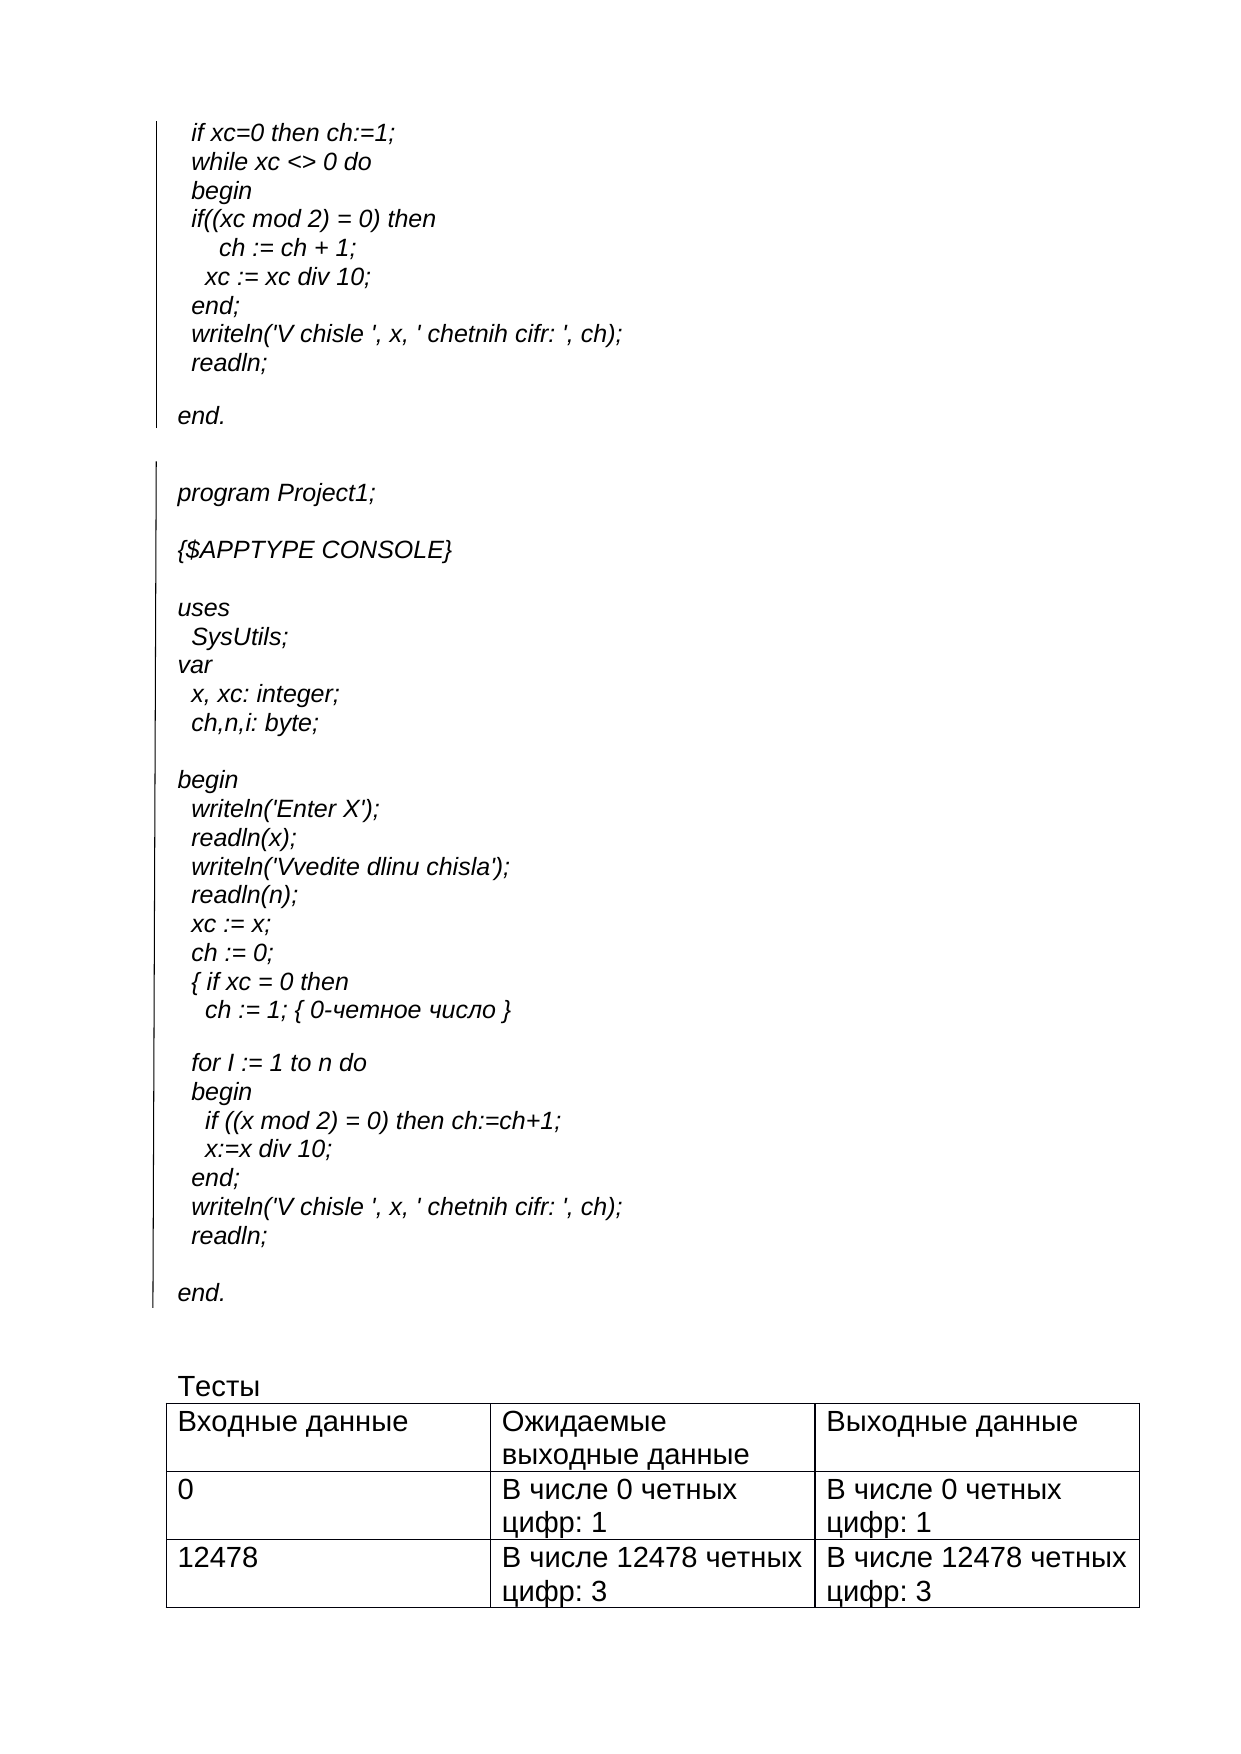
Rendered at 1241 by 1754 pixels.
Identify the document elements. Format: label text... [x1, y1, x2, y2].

text readln; [177, 1221, 1152, 1249]
text end. [177, 1278, 1152, 1307]
text program Project1; [177, 478, 1152, 507]
text end; [177, 1163, 1152, 1192]
text begin [177, 765, 1152, 794]
table_cell В числе 12478 четных цифр: 3 [816, 1540, 1139, 1607]
text { if xc = 0 then [177, 967, 1152, 995]
text ch := 1; { 0-четное число } [177, 995, 1152, 1024]
text end; [177, 291, 1152, 319]
text writeln('Enter X'); [177, 794, 1152, 823]
text x:=x div 10; [177, 1134, 1152, 1163]
text uses [177, 593, 1152, 622]
text if xc=0 then ch:=1; [177, 118, 1152, 147]
text begin [177, 1077, 1152, 1106]
table_cell 12478 [167, 1540, 490, 1607]
text ch,n,i: byte; [177, 708, 1152, 737]
text {$APPTYPE CONSOLE} [177, 535, 1152, 564]
text ch := 0; [177, 938, 1152, 967]
text writeln('V chisle ', x, ' chetnih cifr: ', ch); [177, 319, 1152, 348]
table_cell 0 [167, 1472, 490, 1539]
text var [177, 650, 1152, 679]
text readln; [177, 348, 1152, 377]
text xc := xc div 10; [177, 262, 1152, 291]
table_cell В числе 0 четных цифр: 1 [491, 1472, 814, 1539]
text while xc <> 0 do [177, 147, 1152, 176]
text readln(n); [177, 880, 1152, 909]
text writeln('Vvedite dlinu chisla'); [177, 852, 1152, 880]
text if ((x mod 2) = 0) then ch:=ch+1; [177, 1106, 1152, 1134]
text Тесты [177, 1369, 1152, 1403]
text ch := ch + 1; [177, 233, 1152, 262]
text xc := x; [177, 909, 1152, 938]
table_header Ожидаемые выходные данные [491, 1404, 814, 1471]
text begin [177, 176, 1152, 204]
text x, xc: integer; [177, 679, 1152, 708]
text for I := 1 to n do [177, 1048, 1152, 1077]
table_cell В числе 12478 четных цифр: 3 [491, 1540, 814, 1607]
text if((xc mod 2) = 0) then [177, 204, 1152, 233]
text writeln('V chisle ', x, ' chetnih cifr: ', ch); [177, 1192, 1152, 1221]
text readln(x); [177, 823, 1152, 852]
table_header Выходные данные [816, 1404, 1139, 1471]
text SysUtils; [177, 622, 1152, 650]
table_header Входные данные [167, 1404, 490, 1471]
table_cell В числе 0 четных цифр: 1 [816, 1472, 1139, 1539]
text end. [177, 401, 1152, 430]
